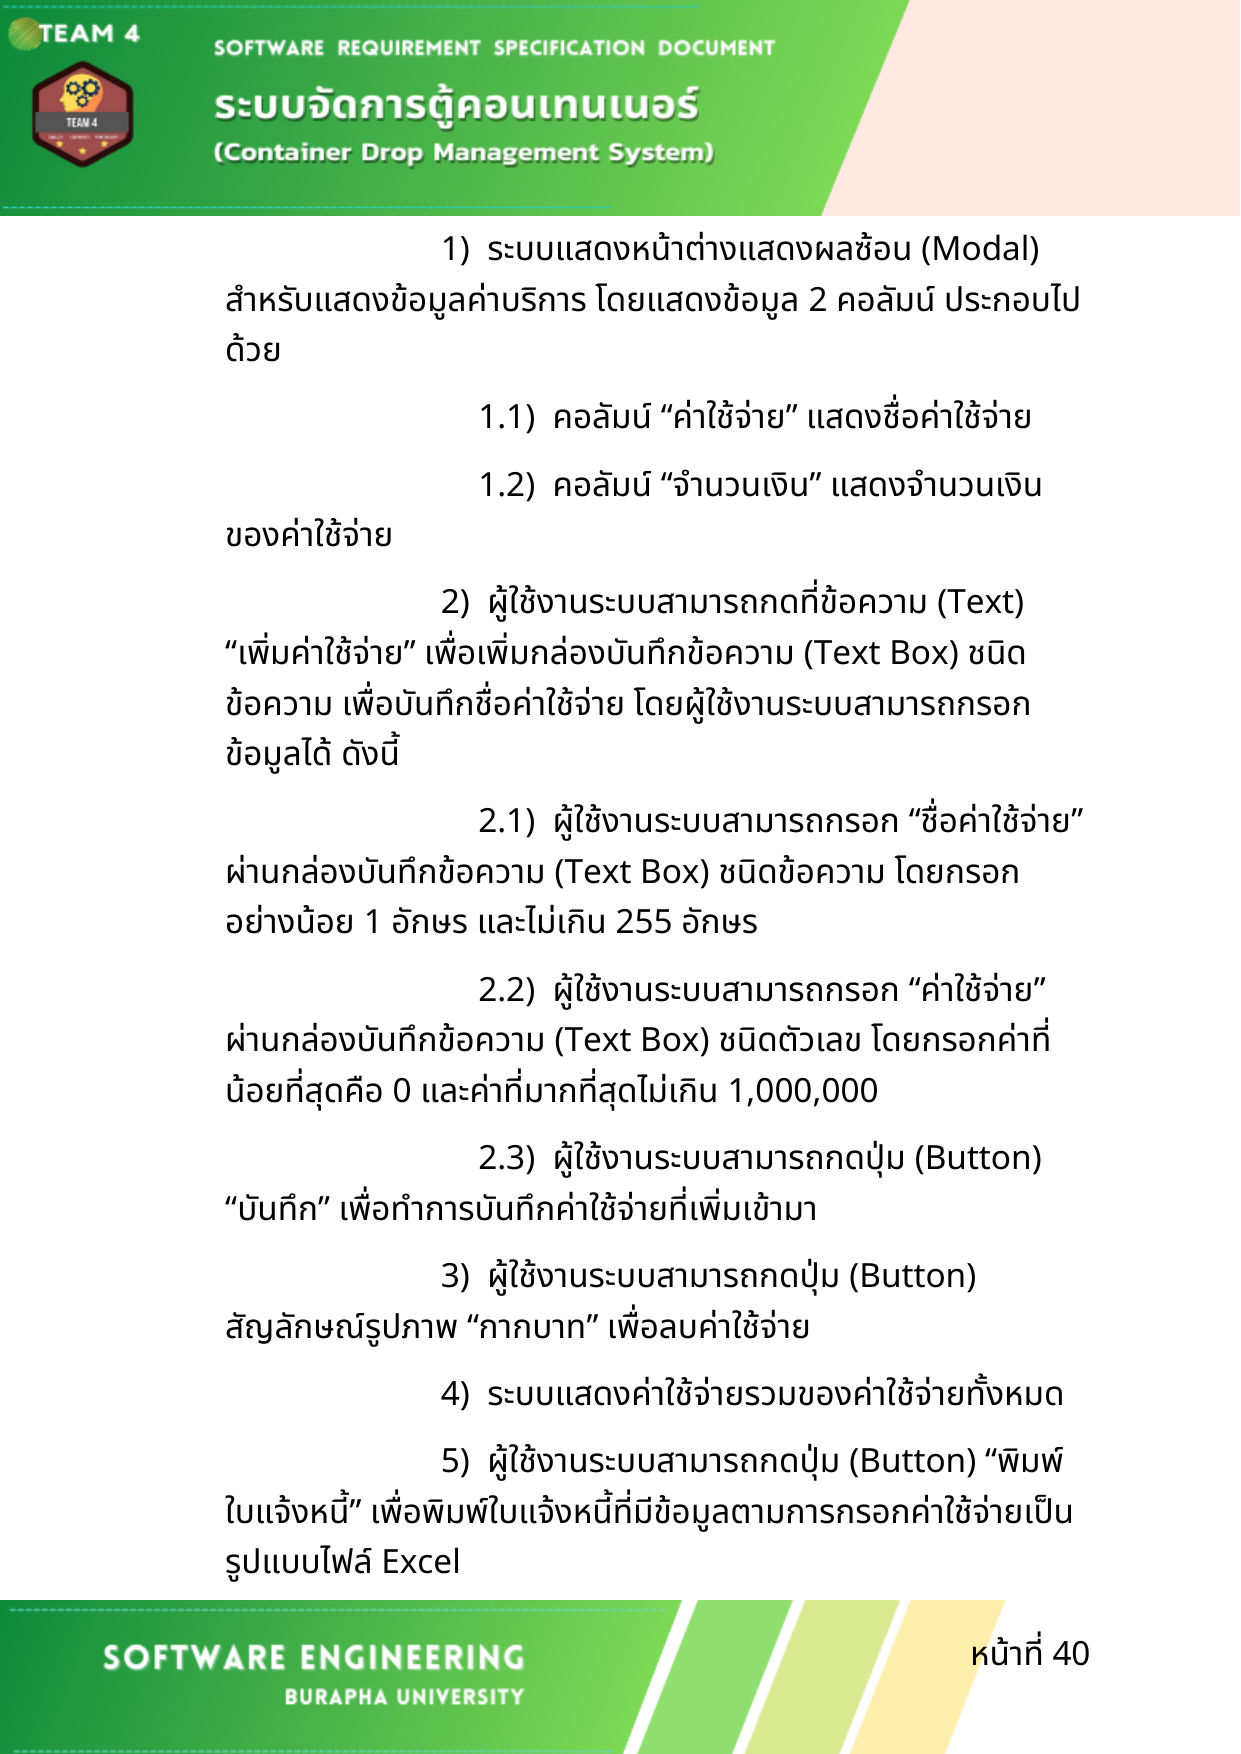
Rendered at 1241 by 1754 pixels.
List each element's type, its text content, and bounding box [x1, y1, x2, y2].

text 2.3) ผู้ใช้งานระบบสามารถกดปุ่ม (Button) “บันทึก” เพื่อทำการบันทึกค่าใช้จ่ายที่เพิ่มเข้ามา [225, 1134, 1090, 1235]
text 2) ผู้ใช้งานระบบสามารถกดที่ข้อความ (Text) “เพิ่มค่าใช้จ่าย” เพื่อเพิ่มกล่องบันทึกข้อความ (Text Box) ชนิดข้อความ เพื่อบันทึกชื่อค่าใช้จ่าย โดยผู้ใช้งานระบบสามารถกรอกข้อมูลได้ ดังนี้ [225, 578, 1090, 780]
text 2.1) ผู้ใช้งานระบบสามารถกรอก “ชื่อค่าใช้จ่าย” ผ่านกล่องบันทึกข้อความ (Text Box) ชนิดข้อความ โดยกรอกอย่างน้อย 1 อักษร และไม่เกิน 255 อักษร [225, 797, 1090, 949]
text 2.2) ผู้ใช้งานระบบสามารถกรอก “ค่าใช้จ่าย” ผ่านกล่องบันทึกข้อความ (Text Box) ชนิดตัวเลข โดยกรอกค่าที่น้อยที่สุดคือ 0 และค่าที่มากที่สุดไม่เกิน 1,000,000 [225, 966, 1090, 1117]
picture [0, 1600, 1241, 1754]
text 5) ผู้ใช้งานระบบสามารถกดปุ่ม (Button) “พิมพ์ใบแจ้งหนี้” เพื่อพิมพ์ใบแจ้งหนี้ที่มีข้อมูลตามการกรอกค่าใช้จ่ายเป็นรูปแบบไฟล์ Excel [225, 1437, 1090, 1589]
picture [0, 0, 1241, 216]
text 1) ระบบแสดงหน้าต่างแสดงผลซ้อน (Modal) สำหรับแสดงข้อมูลค่าบริการ โดยแสดงข้อมูล 2 คอลัมน์ ประกอบไปด้วย [225, 225, 1090, 377]
text 4) ระบบแสดงค่าใช้จ่ายรวมของค่าใช้จ่ายทั้งหมด [225, 1370, 1090, 1420]
text 1.1) คอลัมน์ “ค่าใช้จ่าย” แสดงชื่อค่าใช้จ่าย [225, 393, 1090, 444]
text 1.2) คอลัมน์ “จำนวนเงิน” แสดงจำนวนเงินของค่าใช้จ่าย [225, 461, 1090, 562]
text 3) ผู้ใช้งานระบบสามารถกดปุ่ม (Button) สัญลักษณ์รูปภาพ “กากบาท” เพื่อลบค่าใช้จ่าย [225, 1252, 1090, 1353]
